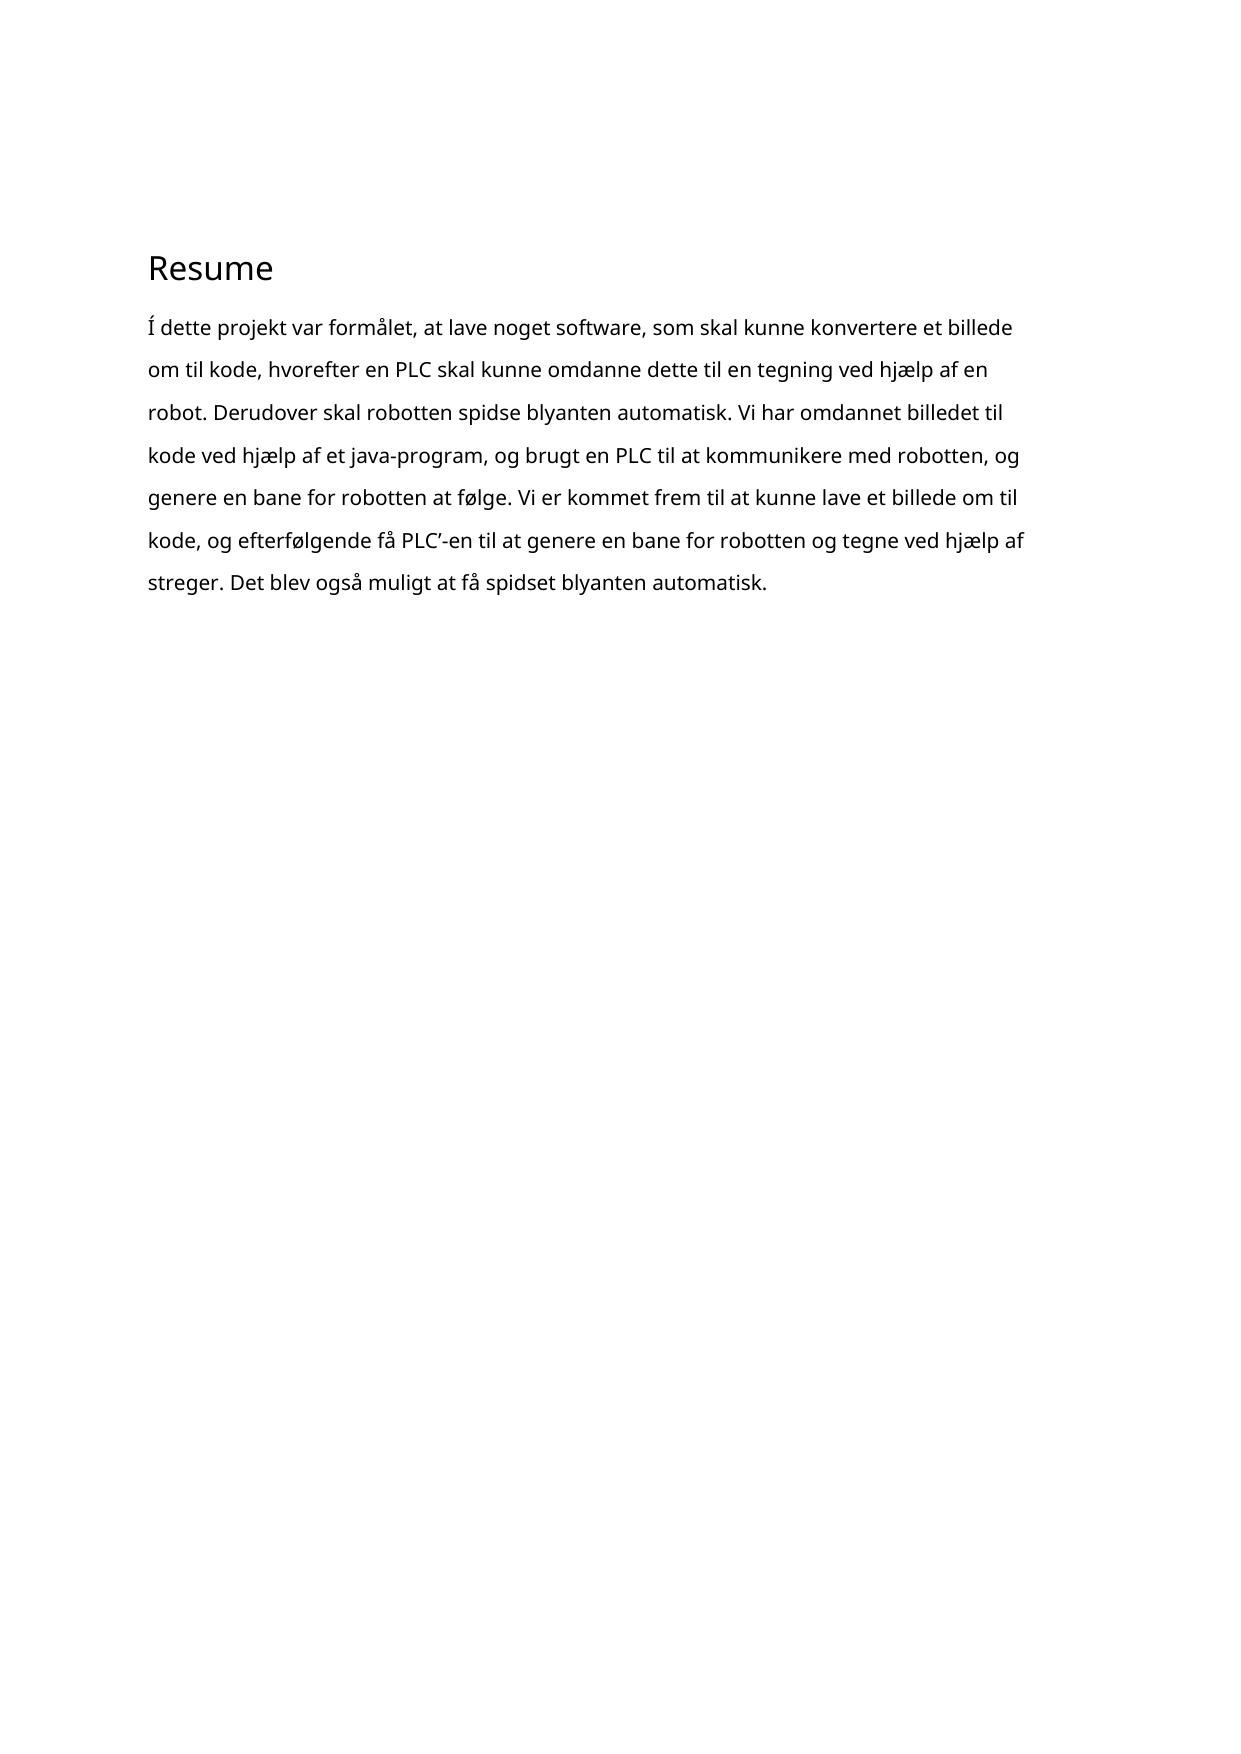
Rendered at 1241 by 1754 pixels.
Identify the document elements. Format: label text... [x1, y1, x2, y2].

text Í dette projekt var formålet, at lave noget software, som skal kunne konvertere et billede om til kode, hvorefter en PLC skal kunne omdanne dette til en tegning ved hjælp af en robot. Derudover skal robotten spidse blyanten automatisk. Vi har omdannet billedet til kode ved hjælp af et java-program, og brugt en PLC til at kommunikere med robotten, og genere en bane for robotten at følge. Vi er kommet frem til at kunne lave et billede om til kode, og efterfølgende få PLC’-en til at genere en bane for robotten og tegne ved hjælp af streger. Det blev også muligt at få spidset blyanten automatisk. [148, 313, 1033, 597]
subtitle Resume [148, 245, 1033, 290]
